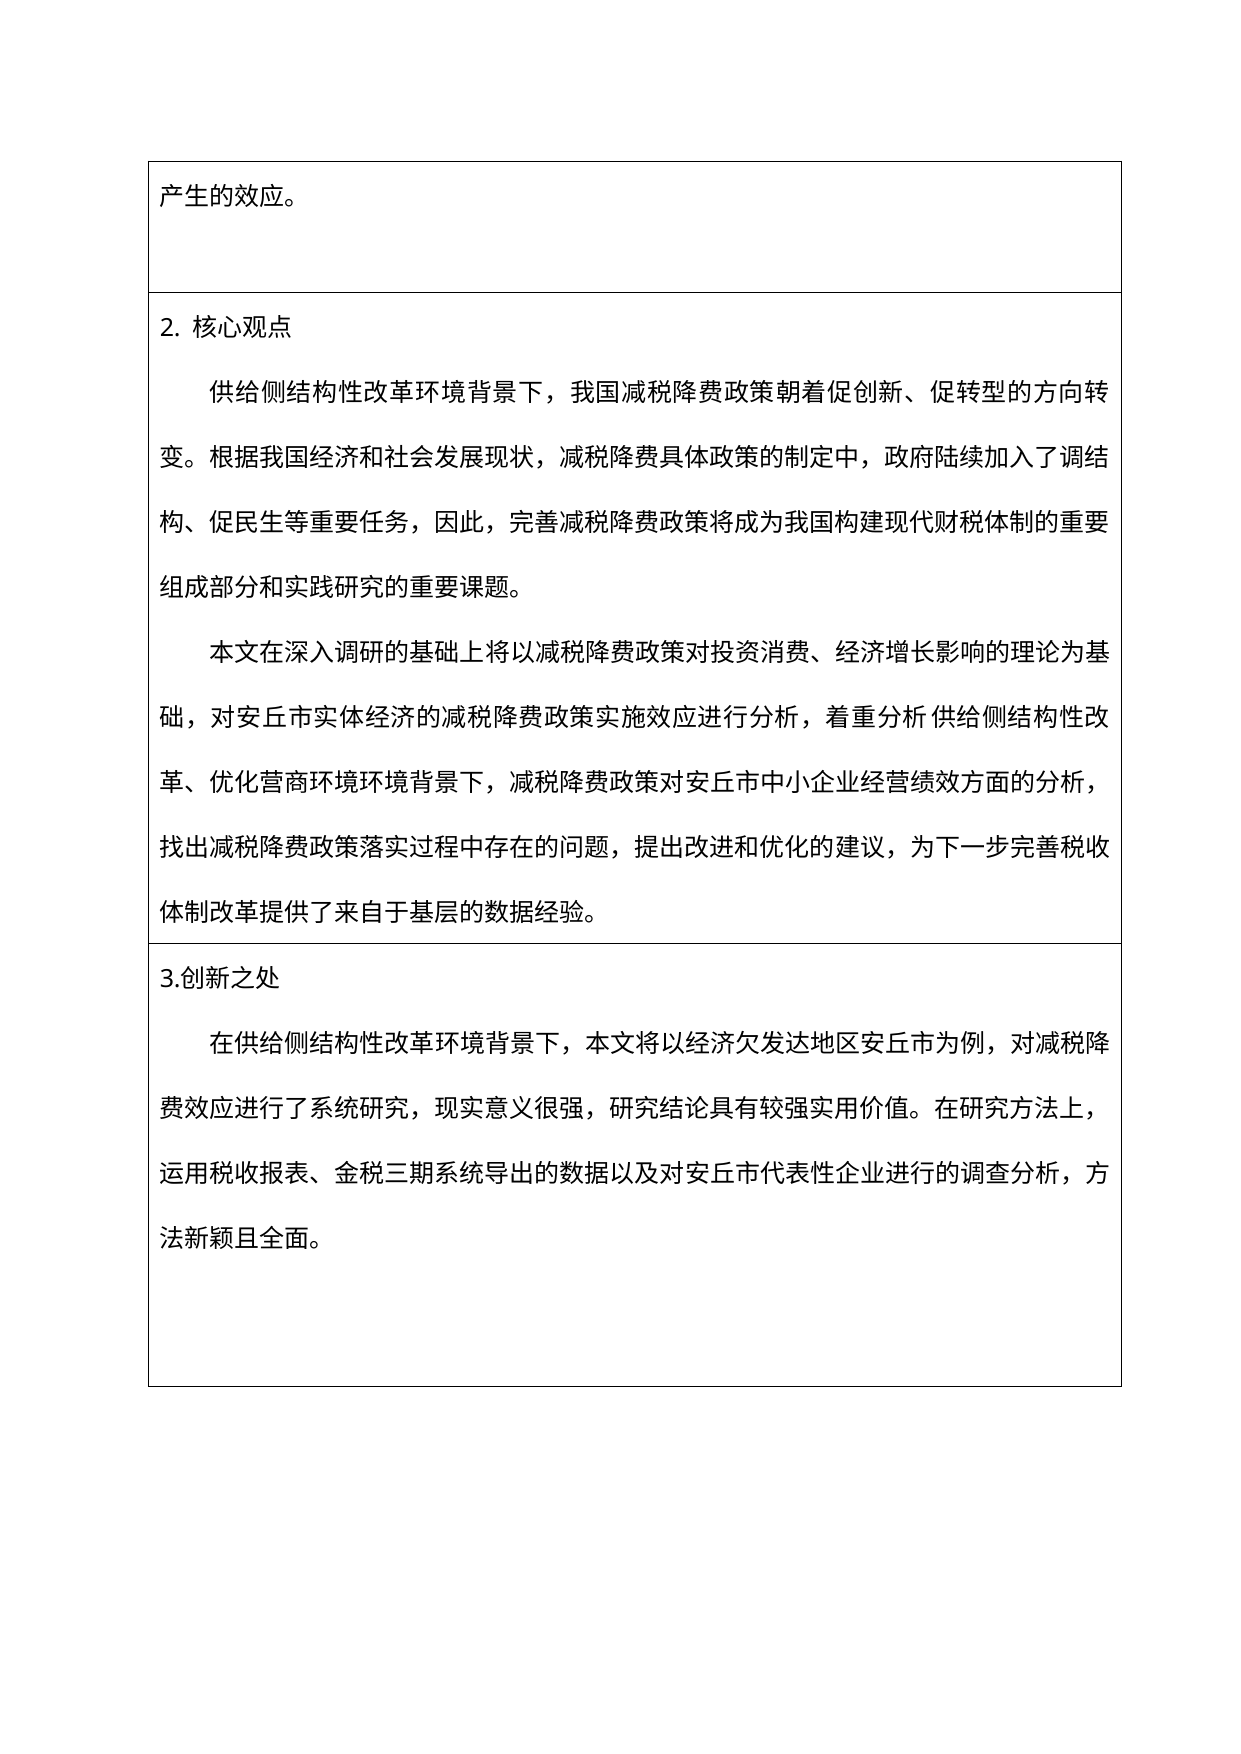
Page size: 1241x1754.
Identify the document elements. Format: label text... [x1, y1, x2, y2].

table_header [149, 162, 1121, 292]
table_cell 3.创新之处 在供给侧结构性改革环境背景下，本文将以经济欠发达地区安丘市为例，对减税降费效应进行了系统研究，现实意义很强，研究结论具有较强实用价值。在研究方法上，运用税收报表、金税三期系统导出的数据以及对安丘市代表性企业进行的调查分析，方法新颖且全面。 [149, 944, 1121, 1386]
table_cell 核心观点 供给侧结构性改革环境背景下，我国减税降费政策朝着促创新、促转型的方向转变。根据我国经济和社会发展现状，减税降费具体政策的制定中，政府陆续加入了调结构、促民生等重要任务，因此，完善减税降费政策将成为我国构建现代财税体制的重要组成部分和实践研究的重要课题。 本文在深入调研的基础上将以减税降费政策对投资消费、经济增长影响的理论为基础，对安丘市实体经济的减税降费政策实施效应进行分析，着重分析供给侧结构性改革、优化营商环境环境背景下，减税降费政策对安丘市中小企业经营绩效方面的分析，找出减税降费政策落实过程中存在的问题，提出改进和优化的建议，为下一步完善税收体制改革提供了来自于基层的数据经验。 [149, 293, 1121, 943]
